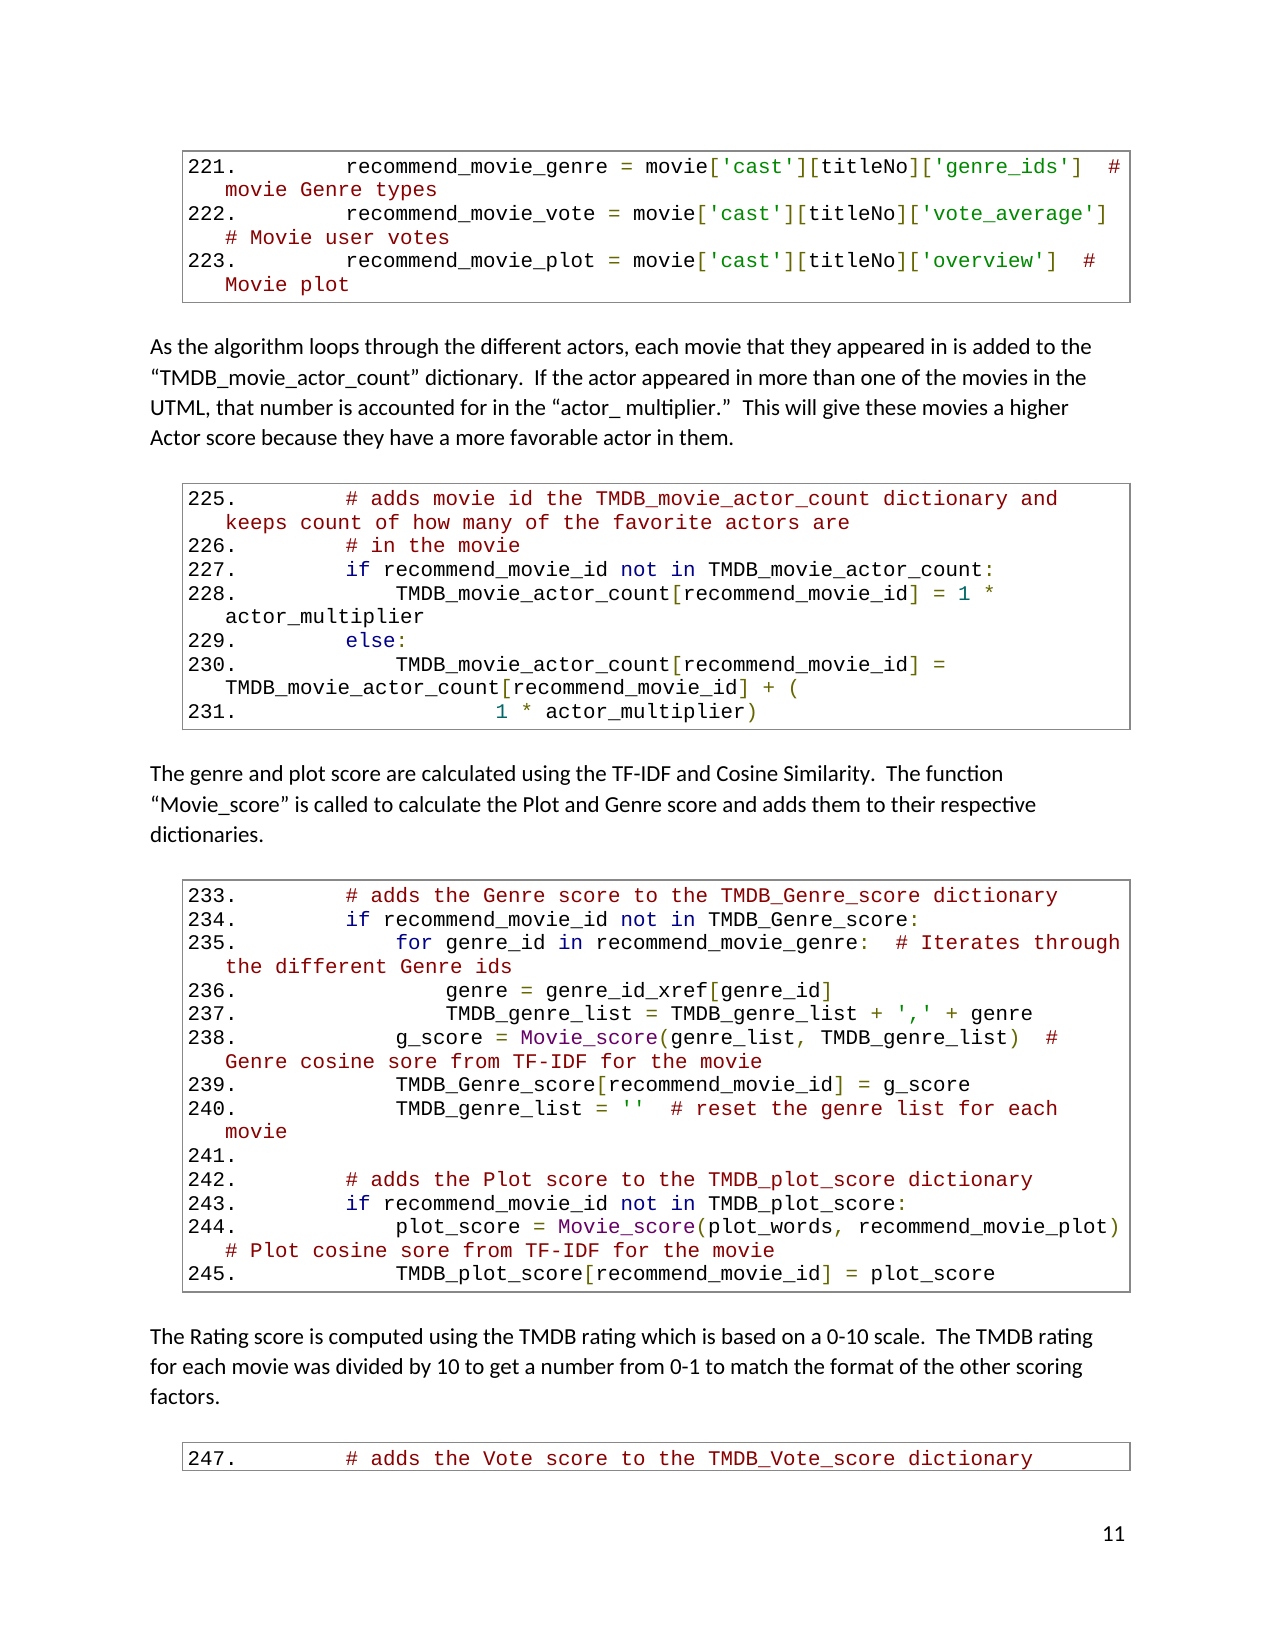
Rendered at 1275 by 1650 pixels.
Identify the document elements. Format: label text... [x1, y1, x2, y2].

list # adds the Plot score to the TMDB_plot_score dictionary [183, 1163, 1129, 1187]
text The genre and plot score are calculated using the TF-IDF and Cosine Similarity. The function “Movie_score” is called to calculate the Plot and Genre score and adds them to their respective dictionaries. [150, 759, 1125, 848]
list TMDB_movie_actor_count[recommend_movie_id] = 1 * actor_multiplier [183, 577, 1129, 624]
list 1 * actor_multiplier) [183, 695, 1129, 729]
list if recommend_movie_id not in TMDB_plot_score: [183, 1187, 1129, 1210]
list TMDB_plot_score[recommend_movie_id] = plot_score [183, 1258, 1129, 1291]
list for genre_id in recommend_movie_genre: # Iterates through the different Genre ids [183, 927, 1129, 974]
list else: [183, 624, 1129, 648]
list recommend_movie_genre = movie['cast'][titleNo]['genre_ids'] # movie Genre types [183, 152, 1129, 197]
list plot_score = Movie_score(plot_words, recommend_movie_plot) # Plot cosine sore from TF-IDF for the movie [183, 1210, 1129, 1258]
list TMDB_Genre_score[recommend_movie_id] = g_score [183, 1068, 1129, 1092]
list recommend_movie_plot = movie['cast'][titleNo]['overview'] # Movie plot [183, 244, 1129, 302]
list if recommend_movie_id not in TMDB_movie_actor_count: [183, 553, 1129, 577]
list if recommend_movie_id not in TMDB_Genre_score: [183, 903, 1129, 927]
list g_score = Movie_score(genre_list, TMDB_genre_list) # Genre cosine sore from TF-IDF for the movie [183, 1021, 1129, 1068]
text The Rating score is computed using the TMDB rating which is based on a 0-10 scale. The TMDB rating for each movie was divided by 10 to get a number from 0-1 to match the format of the other scoring factors. [150, 1322, 1125, 1410]
list TMDB_movie_actor_count[recommend_movie_id] = TMDB_movie_actor_count[recommend_movie_id] + ( [183, 648, 1129, 695]
list # adds the Genre score to the TMDB_Genre_score dictionary [183, 881, 1129, 903]
list # adds the Vote score to the TMDB_Vote_score dictionary [183, 1443, 1129, 1470]
list genre = genre_id_xref[genre_id] [183, 974, 1129, 998]
list TMDB_genre_list = '' # reset the genre list for each movie [183, 1092, 1129, 1145]
list recommend_movie_vote = movie['cast'][titleNo]['vote_average'] # Movie user votes [183, 197, 1129, 244]
list TMDB_genre_list = TMDB_genre_list + ',' + genre [183, 998, 1129, 1021]
text As the algorithm loops through the different actors, each movie that they appeared in is added to the “TMDB_movie_actor_count” dictionary. If the actor appeared in more than one of the movies in the UTML, that number is accounted for in the “actor_ multiplier.” This will give these movies a higher Actor score because they have a more favorable actor in them. [150, 332, 1125, 451]
list # in the movie [183, 530, 1129, 553]
list # adds movie id the TMDB_movie_actor_count dictionary and keeps count of how many of the favorite actors are [183, 484, 1129, 530]
